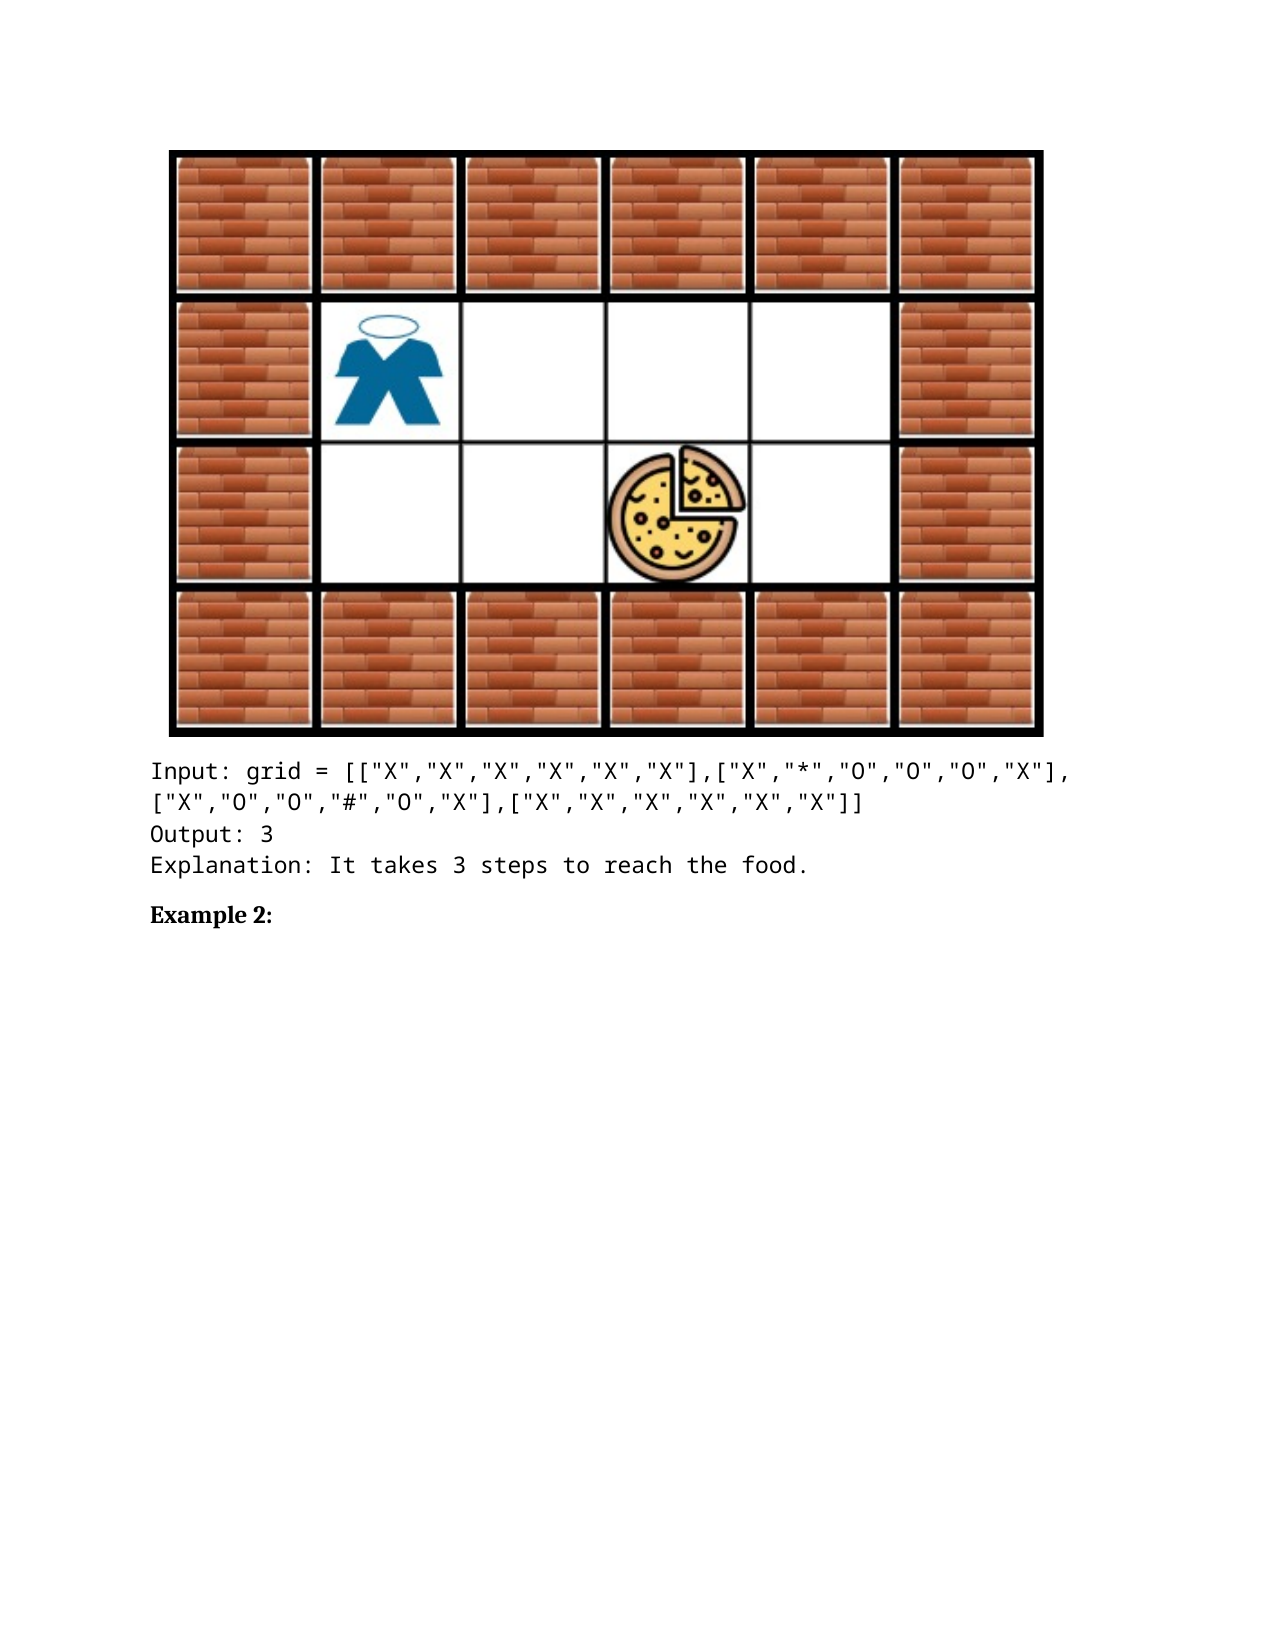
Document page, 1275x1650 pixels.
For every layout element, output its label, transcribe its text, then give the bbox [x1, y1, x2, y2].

text Example 2: [150, 901, 1125, 930]
picture [168, 150, 1044, 737]
text Input: grid = [["X","X","X","X","X","X"],["X","*","O","O","O","X"],["X","O","O","#","O","X"],["X","X","X","X","X","X"]] Output: 3 Explanation: It takes 3 steps to reach the food. [150, 755, 1125, 880]
